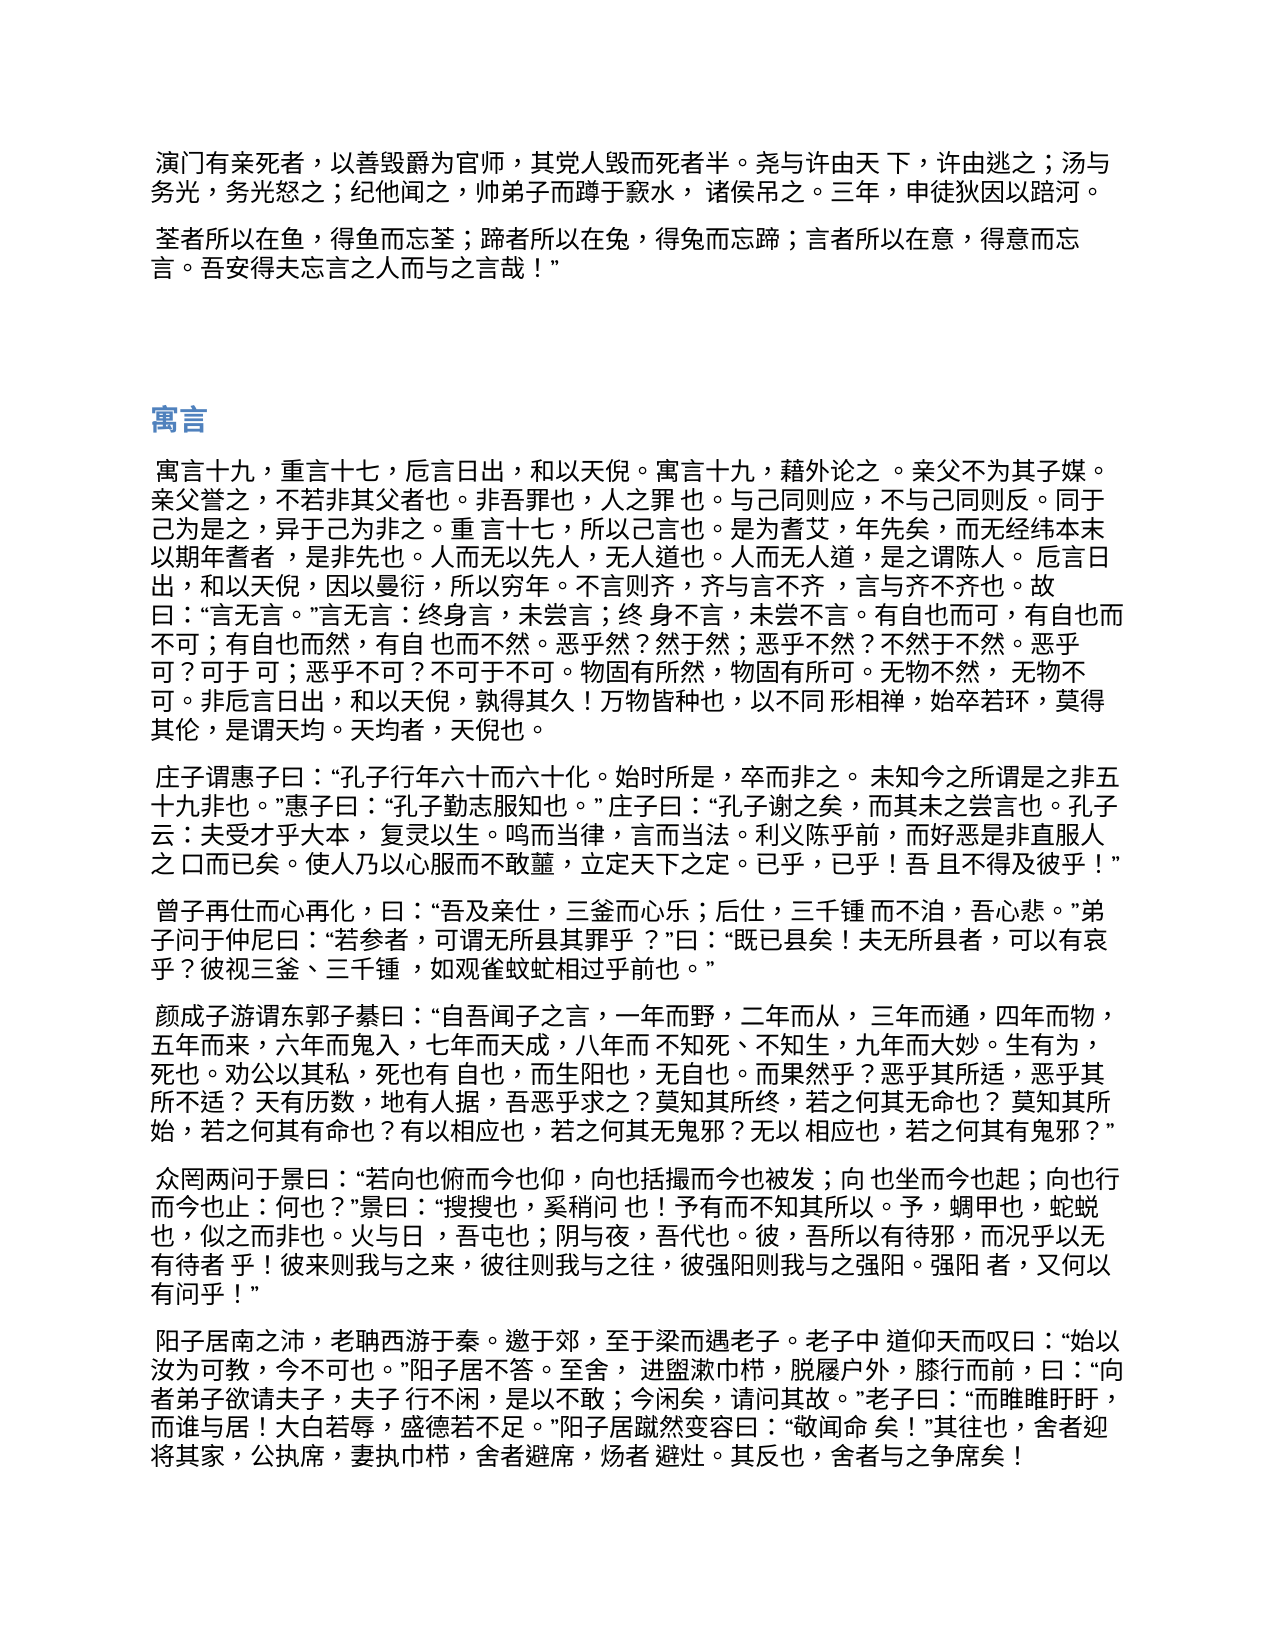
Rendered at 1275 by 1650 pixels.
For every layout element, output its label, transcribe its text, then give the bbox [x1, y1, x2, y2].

text 曾子再仕而心再化，曰：“吾及亲仕，三釜而心乐；后仕，三千锺 而不洎，吾心悲。”弟子问于仲尼曰：“若参者，可谓无所县其罪乎 ？”曰：“既已县矣！夫无所县者，可以有哀乎？彼视三釜、三千锺 ，如观雀蚊虻相过乎前也。” [150, 898, 1125, 984]
text 荃者所以在鱼，得鱼而忘荃；蹄者所以在兔，得兔而忘蹄；言者所以在意，得意而忘言。吾安得夫忘言之人而与之言哉！” [150, 226, 1125, 284]
text 庄子谓惠子曰：“孔子行年六十而六十化。始时所是，卒而非之。 未知今之所谓是之非五十九非也。”惠子曰：“孔子勤志服知也。” 庄子曰：“孔子谢之矣，而其未之尝言也。孔子云：夫受才乎大本， 复灵以生。鸣而当律，言而当法。利义陈乎前，而好恶是非直服人之 口而已矣。使人乃以心服而不敢蘁，立定天下之定。已乎，已乎！吾 且不得及彼乎！” [150, 764, 1125, 879]
text 颜成子游谓东郭子綦曰：“自吾闻子之言，一年而野，二年而从， 三年而通，四年而物，五年而来，六年而鬼入，七年而天成，八年而 不知死、不知生，九年而大妙。生有为，死也。劝公以其私，死也有 自也，而生阳也，无自也。而果然乎？恶乎其所适，恶乎其所不适？ 天有历数，地有人据，吾恶乎求之？莫知其所终，若之何其无命也？ 莫知其所始，若之何其有命也？有以相应也，若之何其无鬼邪？无以 相应也，若之何其有鬼邪？” [150, 1003, 1125, 1147]
text 阳子居南之沛，老聃西游于秦。邀于郊，至于梁而遇老子。老子中 道仰天而叹曰：“始以汝为可教，今不可也。”阳子居不答。至舍， 进盥漱巾栉，脱屦户外，膝行而前，曰：“向者弟子欲请夫子，夫子 行不闲，是以不敢；今闲矣，请问其故。”老子曰：“而睢睢盱盱， 而谁与居！大白若辱，盛德若不足。”阳子居蹴然变容曰：“敬闻命 矣！”其往也，舍者迎将其家，公执席，妻执巾栉，舍者避席，炀者 避灶。其反也，舍者与之争席矣！ [150, 1328, 1125, 1472]
text 演门有亲死者，以善毁爵为官师，其党人毁而死者半。尧与许由天 下，许由逃之；汤与务光，务光怒之；纪他闻之，帅弟子而蹲于窾水， 诸侯吊之。三年，申徒狄因以踣河。 [150, 150, 1125, 207]
text 寓言十九，重言十七，卮言日出，和以天倪。寓言十九，藉外论之 。亲父不为其子媒。亲父誉之，不若非其父者也。非吾罪也，人之罪 也。与己同则应，不与己同则反。同于己为是之，异于己为非之。重 言十七，所以己言也。是为耆艾，年先矣，而无经纬本末以期年耆者 ，是非先也。人而无以先人，无人道也。人而无人道，是之谓陈人。 卮言日出，和以天倪，因以曼衍，所以穷年。不言则齐，齐与言不齐 ，言与齐不齐也。故曰：“言无言。”言无言：终身言，未尝言；终 身不言，未尝不言。有自也而可，有自也而不可；有自也而然，有自 也而不然。恶乎然？然于然；恶乎不然？不然于不然。恶乎可？可于 可；恶乎不可？不可于不可。物固有所然，物固有所可。无物不然， 无物不可。非卮言日出，和以天倪，孰得其久！万物皆种也，以不同 形相禅，始卒若环，莫得其伦，是谓天均。天均者，天倪也。 [150, 458, 1125, 746]
text 众罔两问于景曰：“若向也俯而今也仰，向也括撮而今也被发；向 也坐而今也起；向也行而今也止：何也？”景曰：“搜搜也，奚稍问 也！予有而不知其所以。予，蜩甲也，蛇蜕也，似之而非也。火与日 ，吾屯也；阴与夜，吾代也。彼，吾所以有待邪，而况乎以无有待者 乎！彼来则我与之来，彼往则我与之往，彼强阳则我与之强阳。强阳 者，又何以有问乎！” [150, 1166, 1125, 1309]
subtitle 寓言 [150, 399, 1125, 439]
